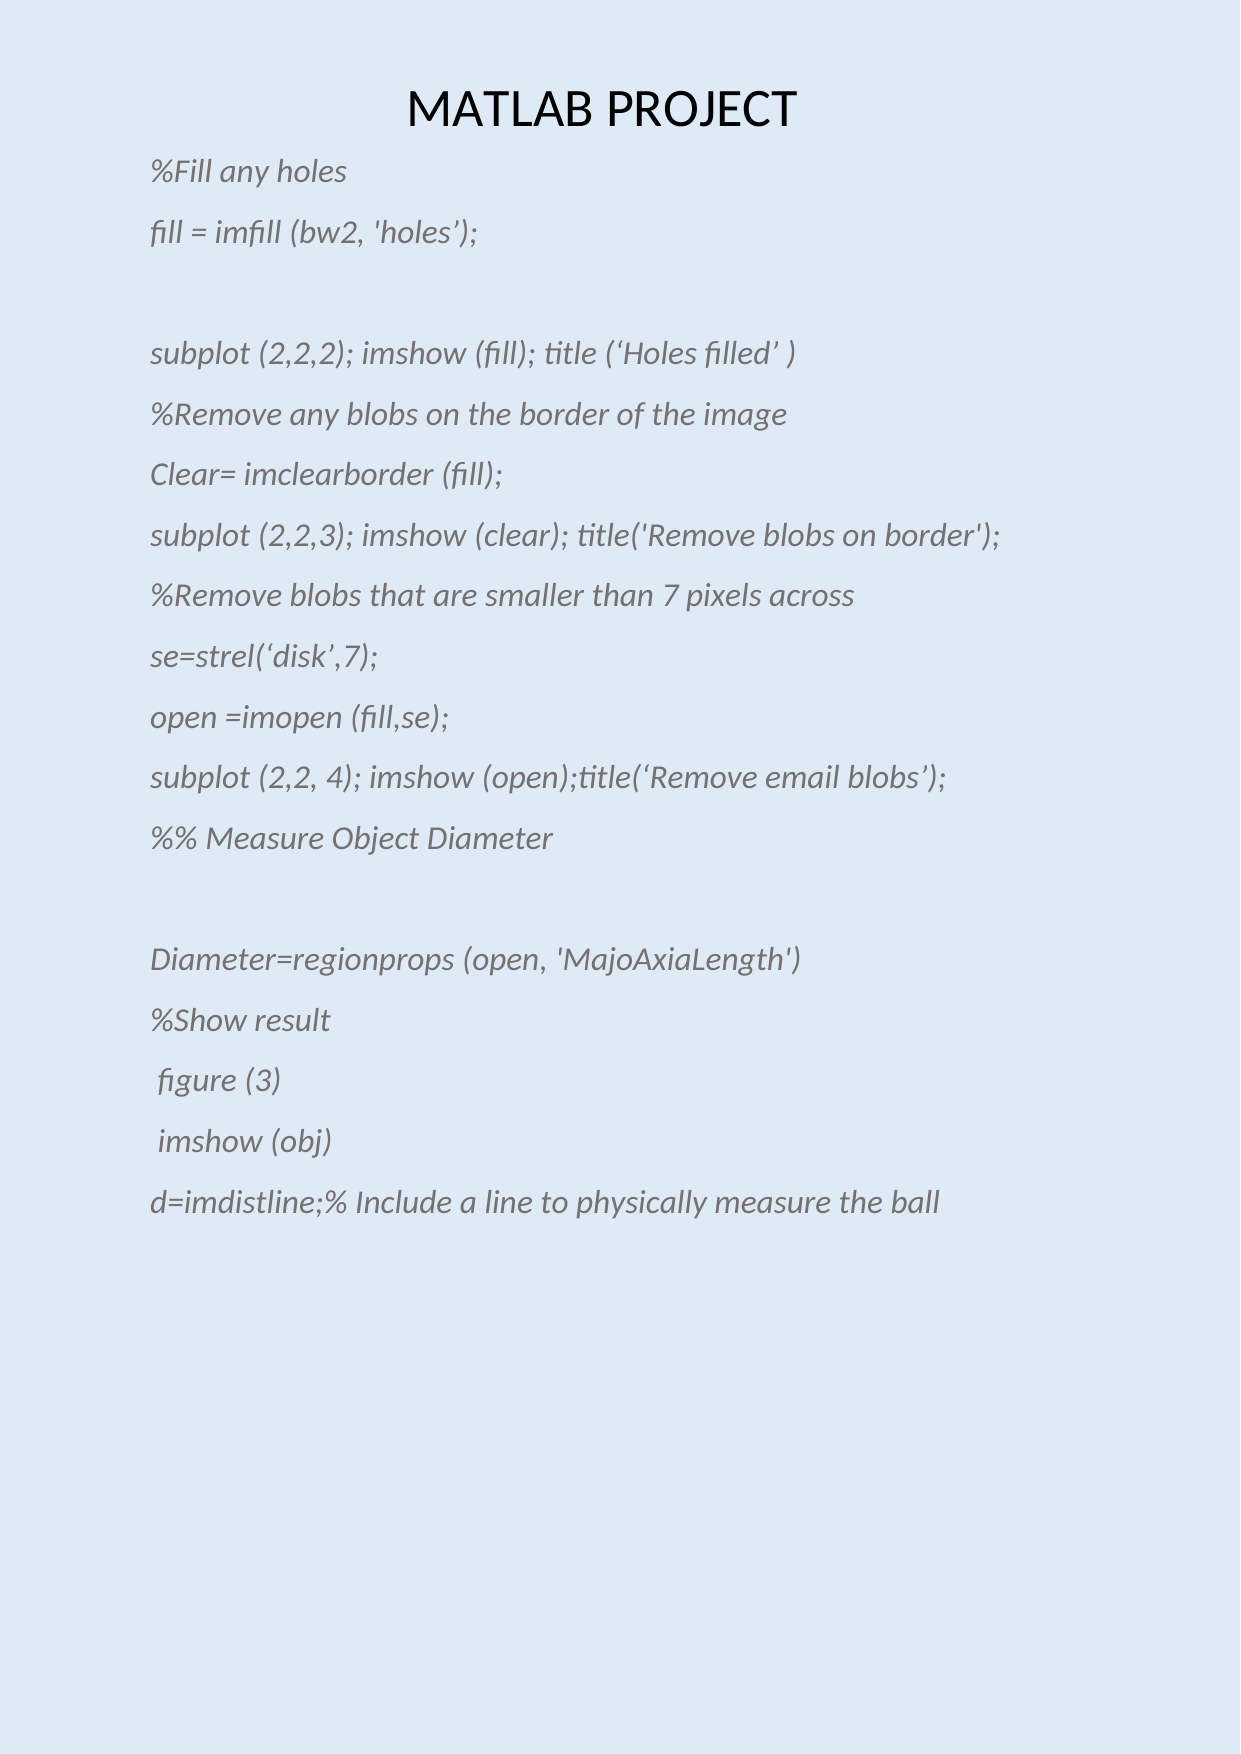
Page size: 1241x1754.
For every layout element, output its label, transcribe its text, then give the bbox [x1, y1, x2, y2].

text imshow (obj) [150, 1120, 1090, 1161]
text d=imdistline;% Include a line to physically measure the ball [150, 1181, 1090, 1221]
text figure (3) [150, 1059, 1090, 1100]
text fill = imfill (bw2, 'holes’); [150, 211, 1090, 251]
text Clear= imclearborder (fill); [150, 453, 1090, 494]
text subplot (2,2,3); imshow (clear); title('Remove blobs on border'); [150, 514, 1090, 554]
text subplot (2,2, 4); imshow (open);title(‘Remove email blobs’); [150, 756, 1090, 797]
text %% Measure Object Diameter [150, 817, 1090, 858]
text %Remove blobs that are smaller than 7 pixels across [150, 574, 1090, 615]
text subplot (2,2,2); imshow (fill); title (‘Holes filled’ ) [150, 332, 1090, 373]
text %Show result [150, 999, 1090, 1039]
text open =imopen (fill,se); [150, 696, 1090, 736]
text se=strel(‘disk’,7); [150, 635, 1090, 676]
text %Fill any holes [150, 150, 1090, 191]
text Diameter=regionprops (open, 'MajoAxiaLength') [150, 938, 1090, 979]
text %Remove any blobs on the border of the image [150, 392, 1090, 433]
